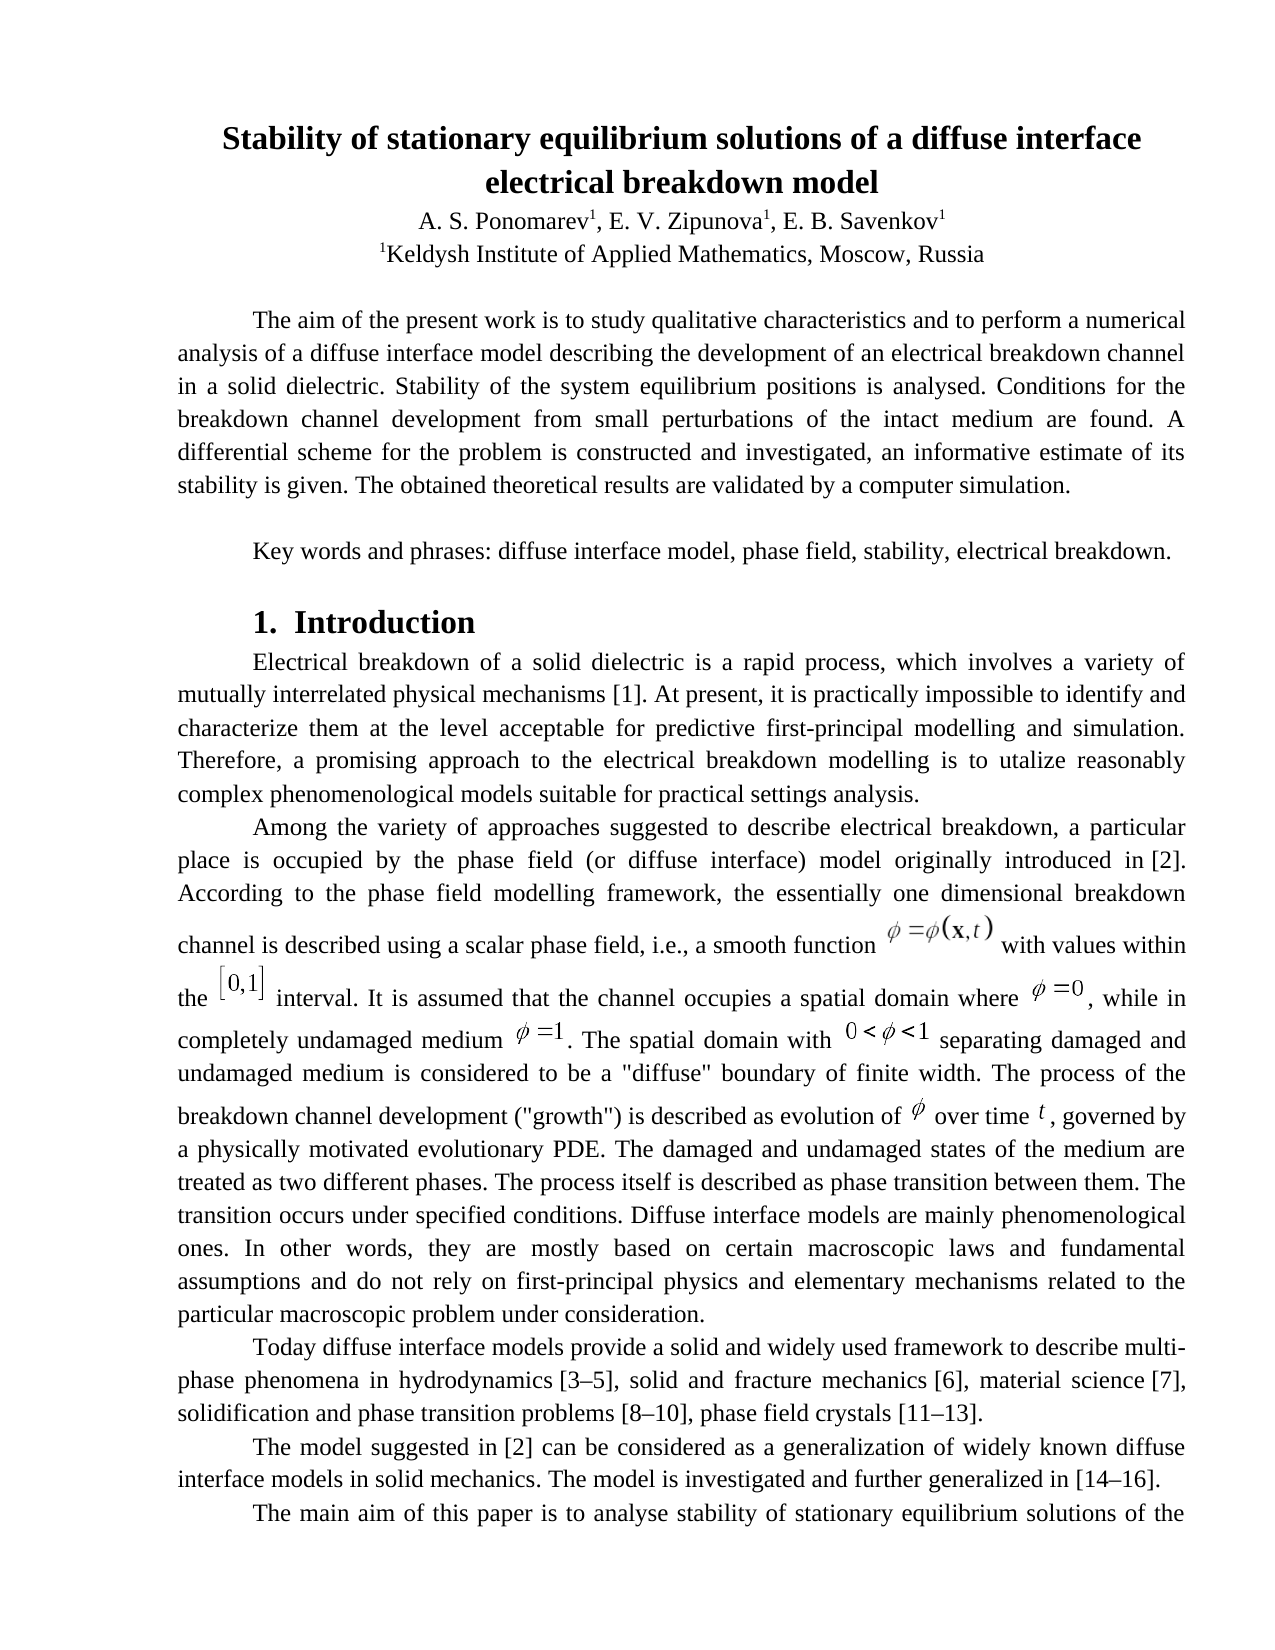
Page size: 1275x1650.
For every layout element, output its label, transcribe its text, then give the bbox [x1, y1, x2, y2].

subtitle Stability of stationary equilibrium solutions of a diffuse interface electrical breakdown model [177, 118, 1186, 201]
text Key words and phrases: diffuse interface model, phase field, stability, electrical breakdown. [177, 536, 1186, 565]
subtitle 1. Introduction [177, 602, 1186, 641]
text A. S. Ponomarev1, E. V. Zipunova1, E. B. Savenkov1 1Keldysh Institute of Applied Mathematics, Moscow, Russia [177, 206, 1186, 268]
text The aim of the present work is to study qualitative characteristics and to perform a numerical analysis of a diffuse interface model describing the development of an electrical breakdown channel in a solid dielectric. Stability of the system equilibrium positions is analysed. Conditions for the breakdown channel development from small perturbations of the intact medium are found. A differential scheme for the problem is constructed and investigated, an informative estimate of its stability is given. The obtained theoretical results are validated by a computer simulation. [177, 305, 1186, 499]
text Electrical breakdown of a solid dielectric is a rapid process, which involves a variety of mutually interrelated physical mechanisms [1]. At present, it is practically impossible to identify and characterize them at the level acceptable for predictive first-principal modelling and simulation. Therefore, a promising approach to the electrical breakdown modelling is to utalize reasonably complex phenomenological models suitable for practical settings analysis. [177, 647, 1186, 807]
